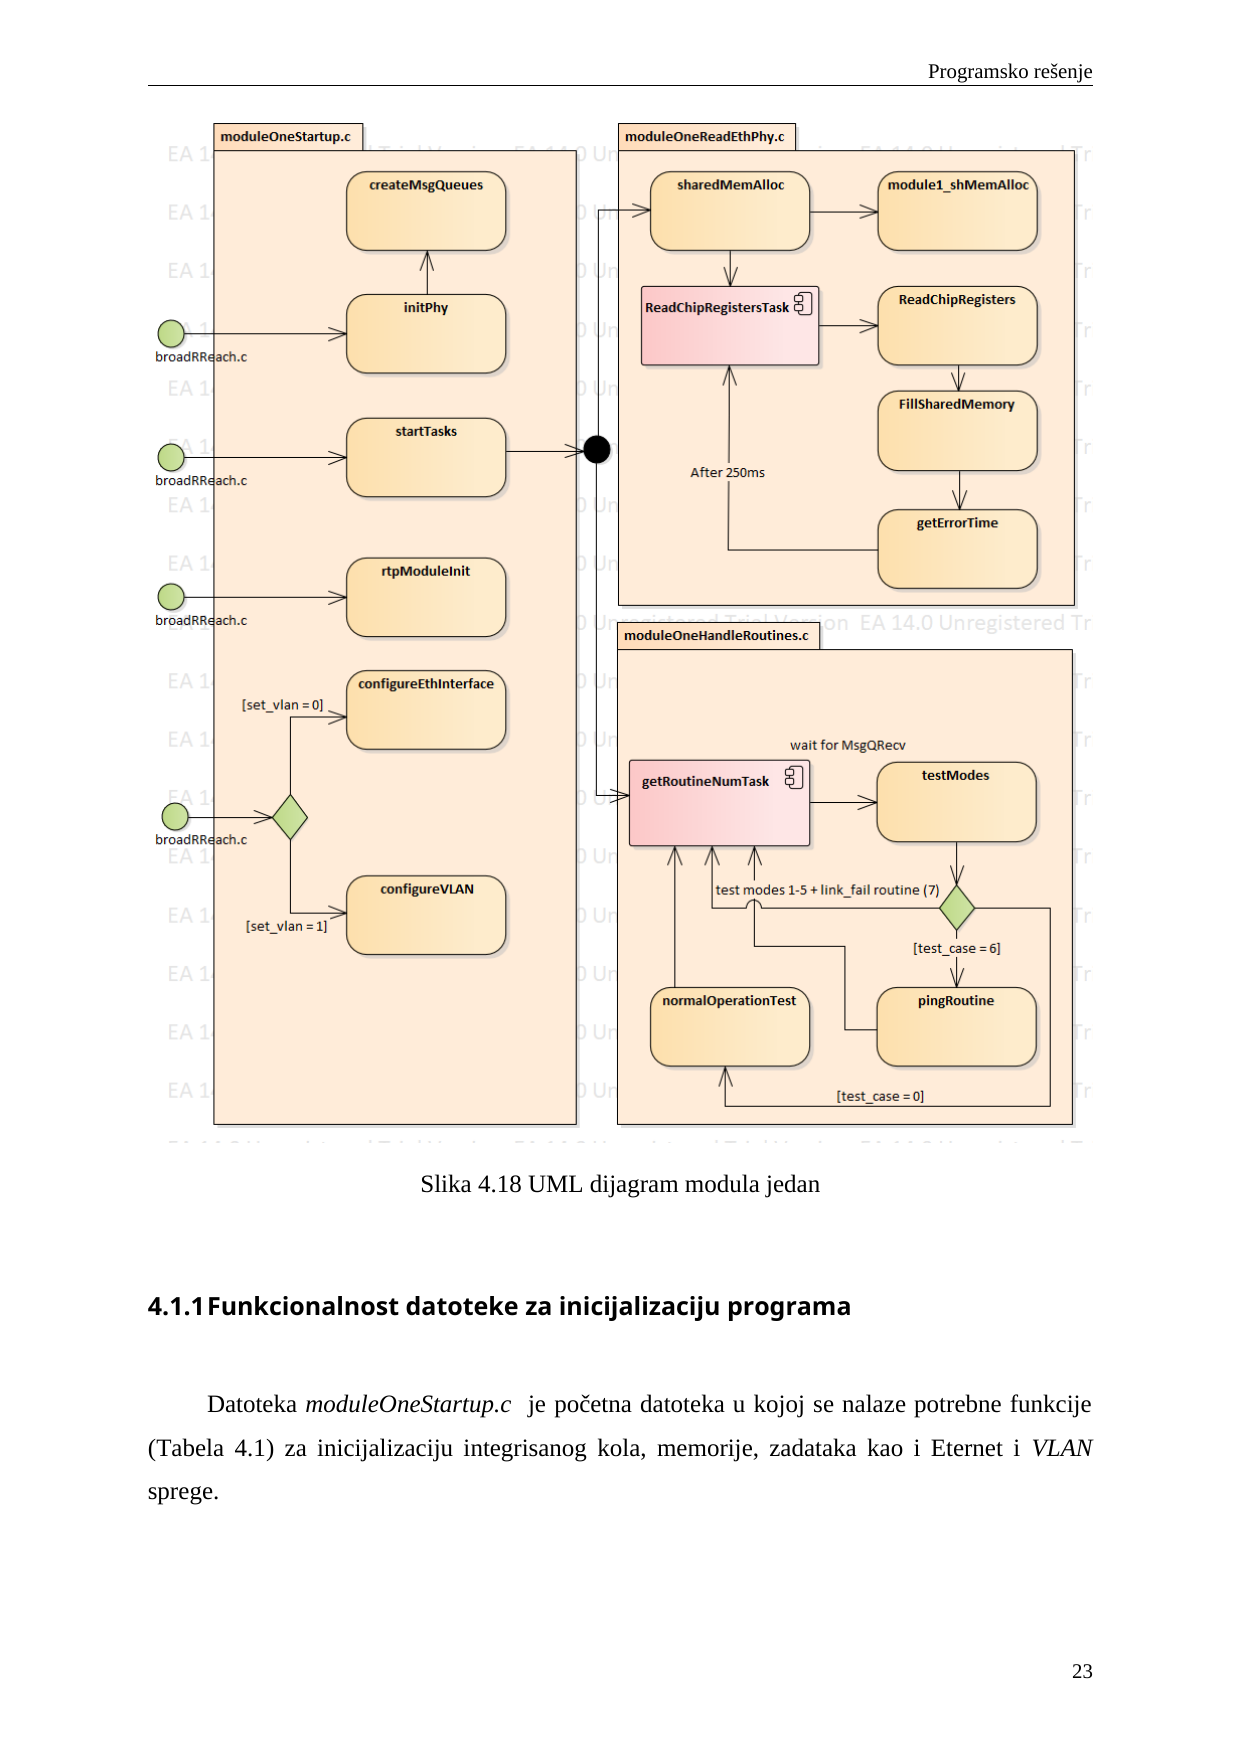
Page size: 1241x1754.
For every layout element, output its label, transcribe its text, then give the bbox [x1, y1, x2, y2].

text Datoteka moduleOneStartup.c je početna datoteka u kojoj se nalaze potrebne funkcije (Tabela 4.1) za inicijalizaciju integrisanog kola, memorije, zadataka kao i Eternet i VLAN sprege. [148, 1389, 1093, 1504]
subtitle Funkcionalnost datoteke za inicijalizaciju programa [148, 1289, 1093, 1323]
picture [147, 118, 1093, 1143]
